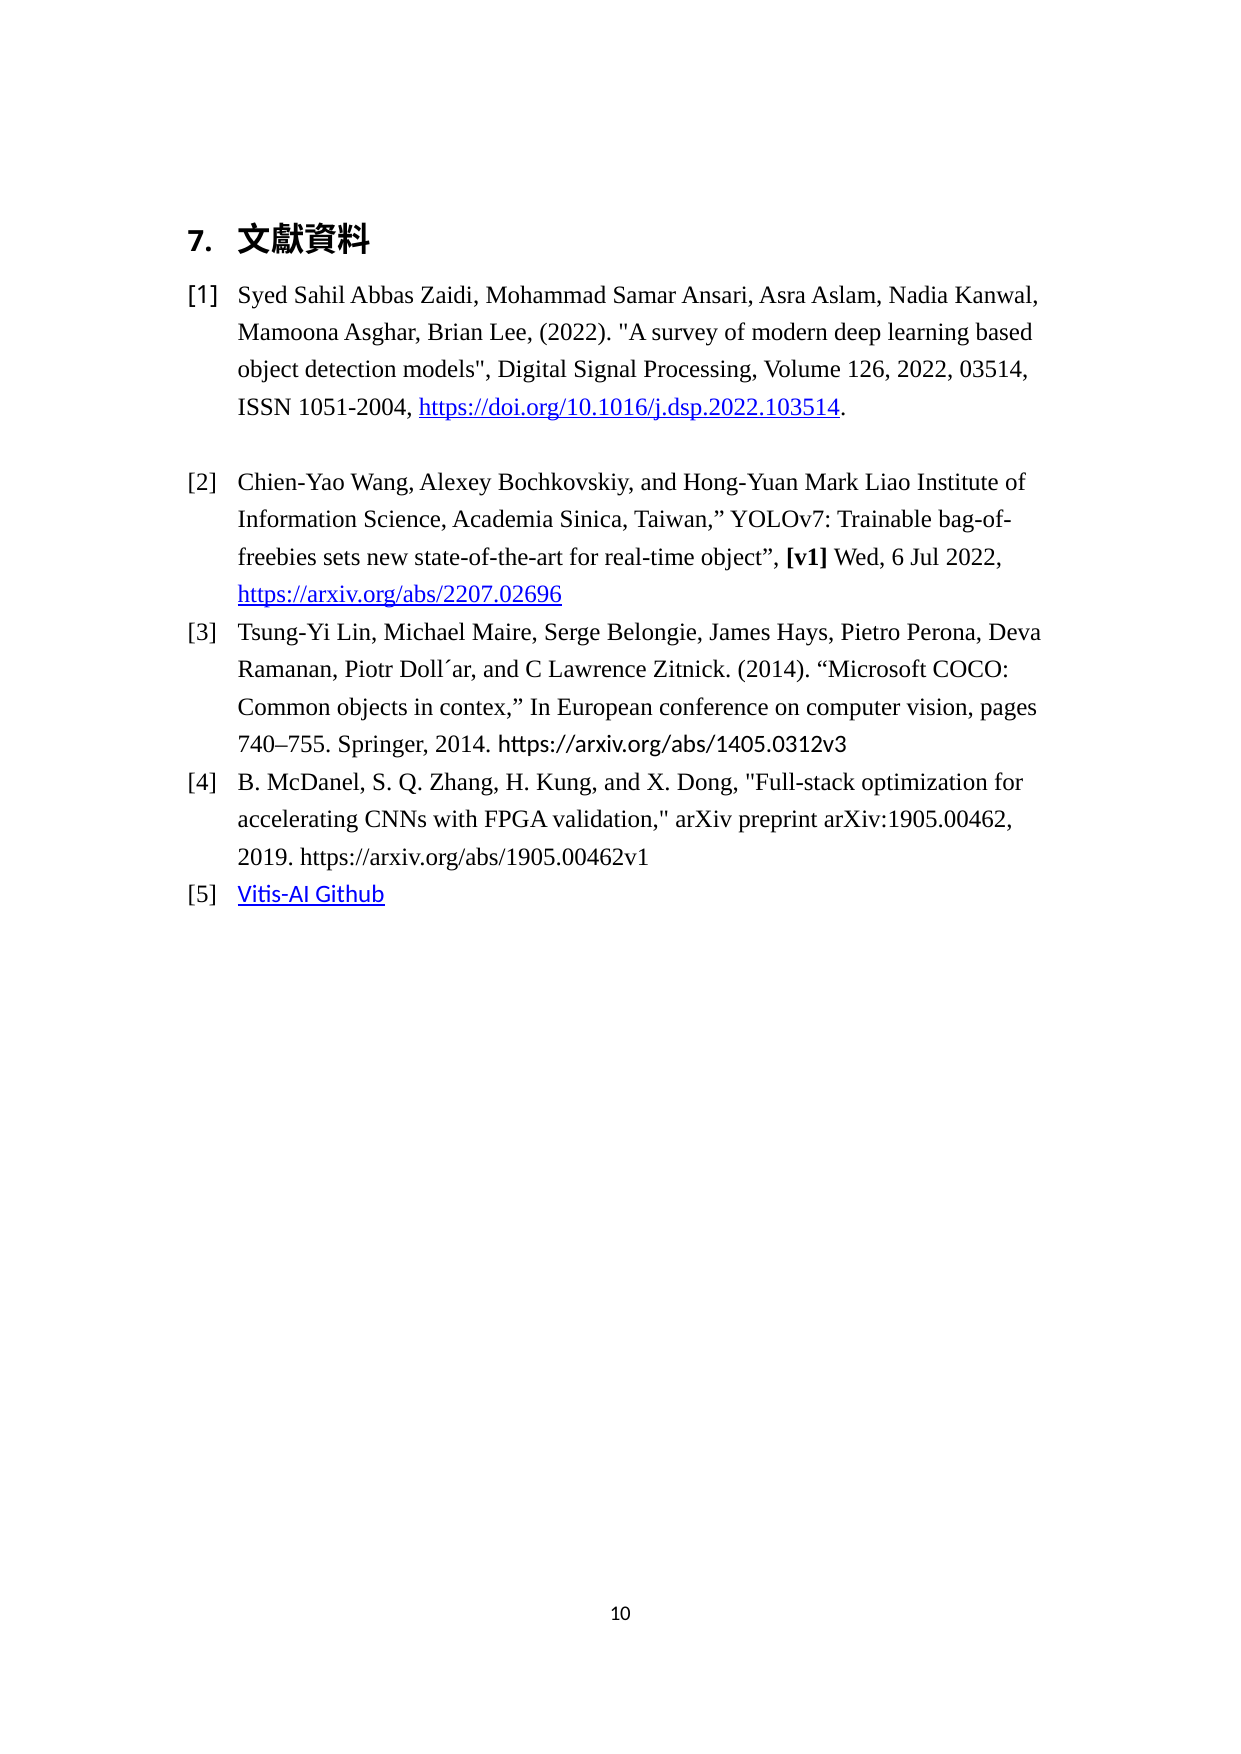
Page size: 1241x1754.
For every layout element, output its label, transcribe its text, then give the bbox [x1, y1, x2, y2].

list Syed Sahil Abbas Zaidi, Mohammad Samar Ansari, Asra Aslam, Nadia Kanwal, Mamoona Asghar, Brian Lee, (2022). "A survey of modern deep learning based object detection models", Digital Signal Processing, Volume 126, 2022, 03514, ISSN 1051-2004, https://doi.org/10.1016/j.dsp.2022.103514. [187, 275, 1053, 425]
list Tsung-Yi Lin, Michael Maire, Serge Belongie, James Hays, Pietro Perona, Deva Ramanan, Piotr Doll´ar, and C Lawrence Zitnick. (2014). “Microsoft COCO: Common objects in contex,” In European conference on computer vision, pages 740–755. Springer, 2014. https://arxiv.org/abs/1405.0312v3 [187, 612, 1053, 762]
list Chien-Yao Wang, Alexey Bochkovskiy, and Hong-Yuan Mark Liao Institute of Information Science, Academia Sinica, Taiwan,” YOLOv7: Trainable bag-of-freebies sets new state-of-the-art for real-time object”, [v1] Wed, 6 Jul 2022, https://arxiv.org/abs/2207.02696 [187, 462, 1053, 612]
list Vitis-AI Github [187, 875, 1053, 912]
list 文獻資料 [187, 200, 1053, 275]
list B. McDanel, S. Q. Zhang, H. Kung, and X. Dong, "Full-stack optimization for accelerating CNNs with FPGA validation," arXiv preprint arXiv:1905.00462, 2019. https://arxiv.org/abs/1905.00462v1 [187, 762, 1053, 875]
